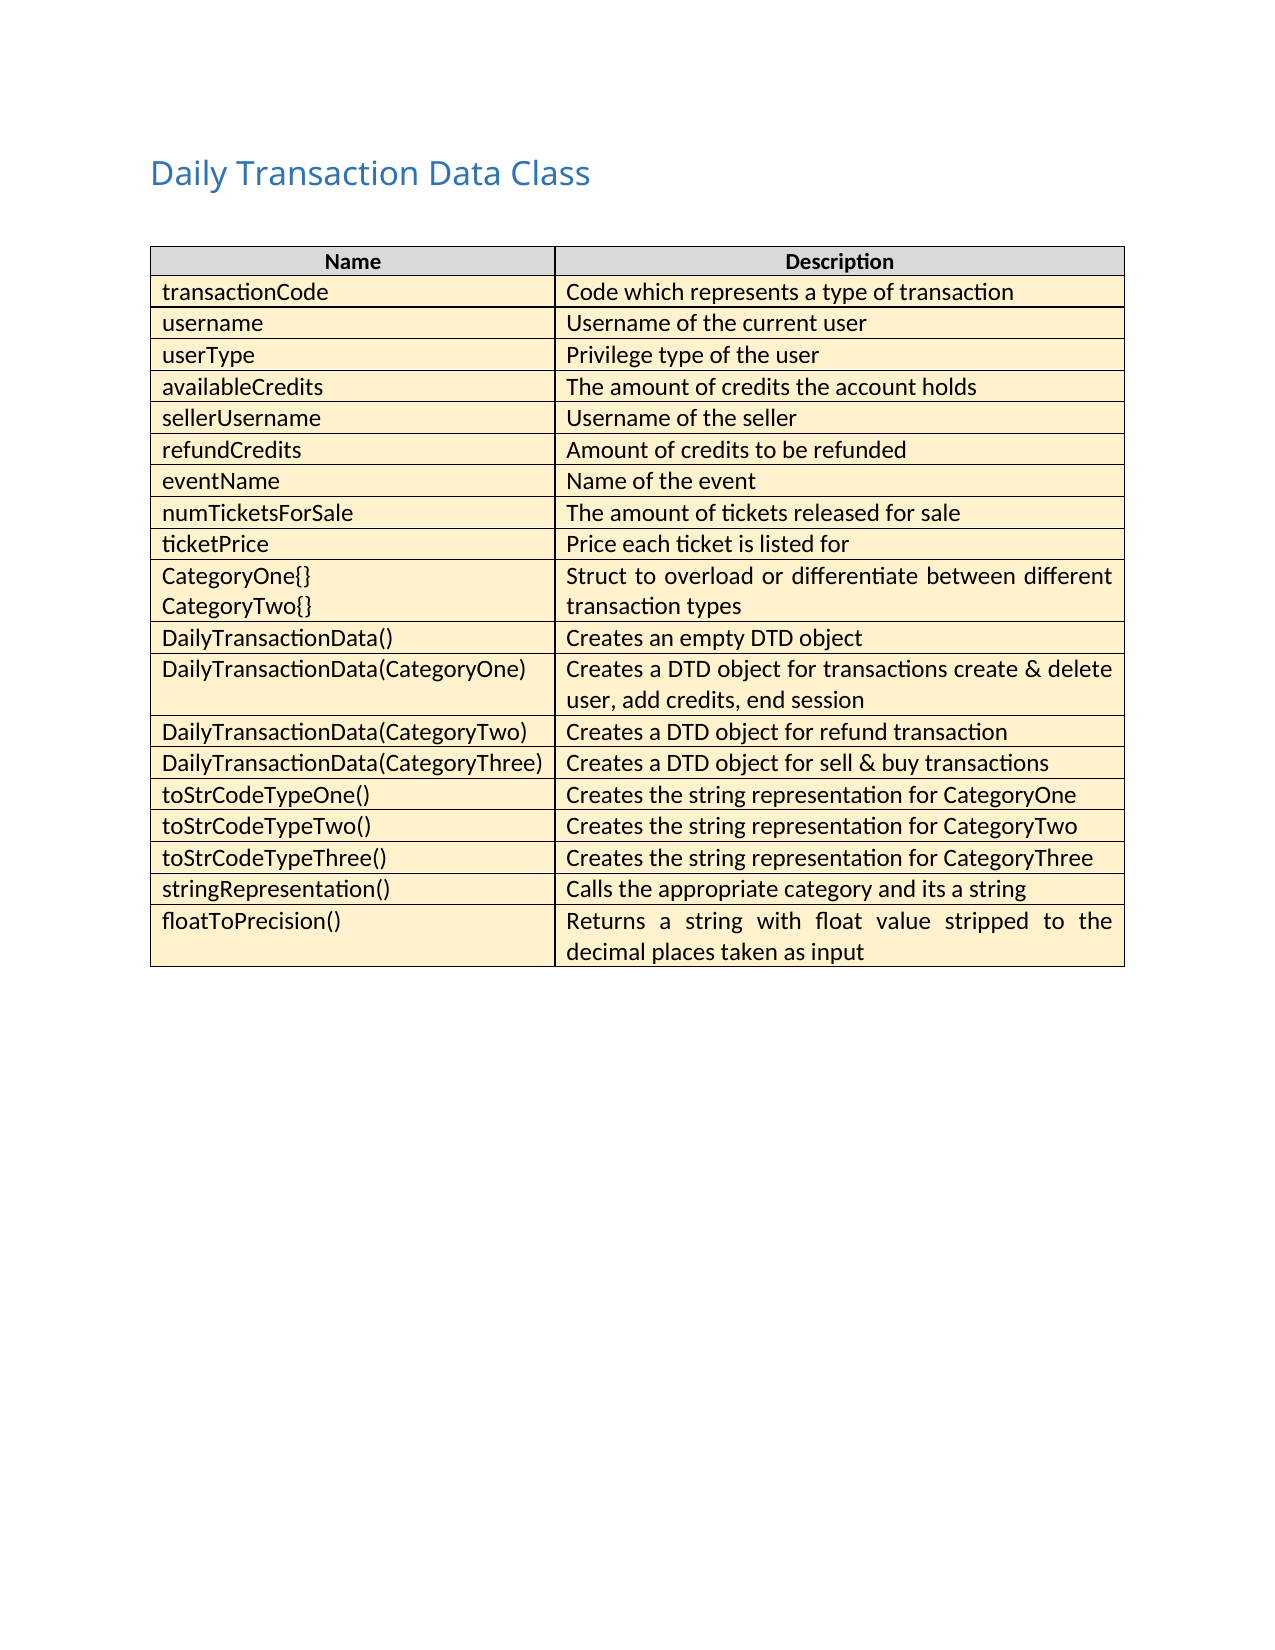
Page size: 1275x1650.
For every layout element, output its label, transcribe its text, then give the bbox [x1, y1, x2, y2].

table_cell DailyTransactionData() [151, 622, 554, 653]
table_cell CategoryOne{} CategoryTwo{} [151, 560, 554, 621]
table_cell Creates a DTD object for refund transaction [556, 716, 1124, 746]
table_cell stringRepresentation() [151, 874, 554, 904]
table_cell Creates a DTD object for transactions create & delete user, add credits, end session [556, 654, 1124, 715]
table_cell Username of the seller [556, 402, 1124, 433]
table_cell username [151, 308, 554, 338]
table_cell userType [151, 339, 554, 369]
table_cell DailyTransactionData(CategoryOne) [151, 654, 554, 715]
table_cell Creates the string representation for CategoryTwo [556, 810, 1124, 841]
table_cell Name of the event [556, 465, 1124, 496]
table_cell toStrCodeTypeOne() [151, 779, 554, 809]
table_cell Creates the string representation for CategoryOne [556, 779, 1124, 809]
table_cell Calls the appropriate category and its a string [556, 874, 1124, 904]
table_cell floatToPrecision() [151, 905, 554, 966]
table_cell DailyTransactionData(CategoryTwo) [151, 716, 554, 746]
table_cell Creates a DTD object for sell & buy transactions [556, 747, 1124, 778]
table_cell numTicketsForSale [151, 497, 554, 527]
table_cell Struct to overload or differentiate between different transaction types [556, 560, 1124, 621]
table_cell Creates the string representation for CategoryThree [556, 842, 1124, 872]
table_cell refundCredits [151, 434, 554, 464]
table_cell Amount of credits to be refunded [556, 434, 1124, 464]
table_cell Code which represents a type of transaction [556, 276, 1124, 306]
table_cell Username of the current user [556, 308, 1124, 338]
table_cell Price each ticket is listed for [556, 529, 1124, 559]
table_cell Privilege type of the user [556, 339, 1124, 369]
table_cell Returns a string with float value stripped to the decimal places taken as input [556, 905, 1124, 966]
table_cell sellerUsername [151, 402, 554, 433]
table_cell The amount of credits the account holds [556, 371, 1124, 401]
table_cell eventName [151, 465, 554, 496]
table_header Description [556, 247, 1124, 275]
table_cell DailyTransactionData(CategoryThree) [151, 747, 554, 778]
table_cell toStrCodeTypeTwo() [151, 810, 554, 841]
table_header Name [151, 247, 554, 275]
table_cell transactionCode [151, 276, 554, 306]
subtitle Daily Transaction Data Class [150, 150, 1125, 195]
table_cell The amount of tickets released for sale [556, 497, 1124, 527]
table_cell ticketPrice [151, 529, 554, 559]
table_cell availableCredits [151, 371, 554, 401]
table_cell Creates an empty DTD object [556, 622, 1124, 653]
table_cell toStrCodeTypeThree() [151, 842, 554, 872]
